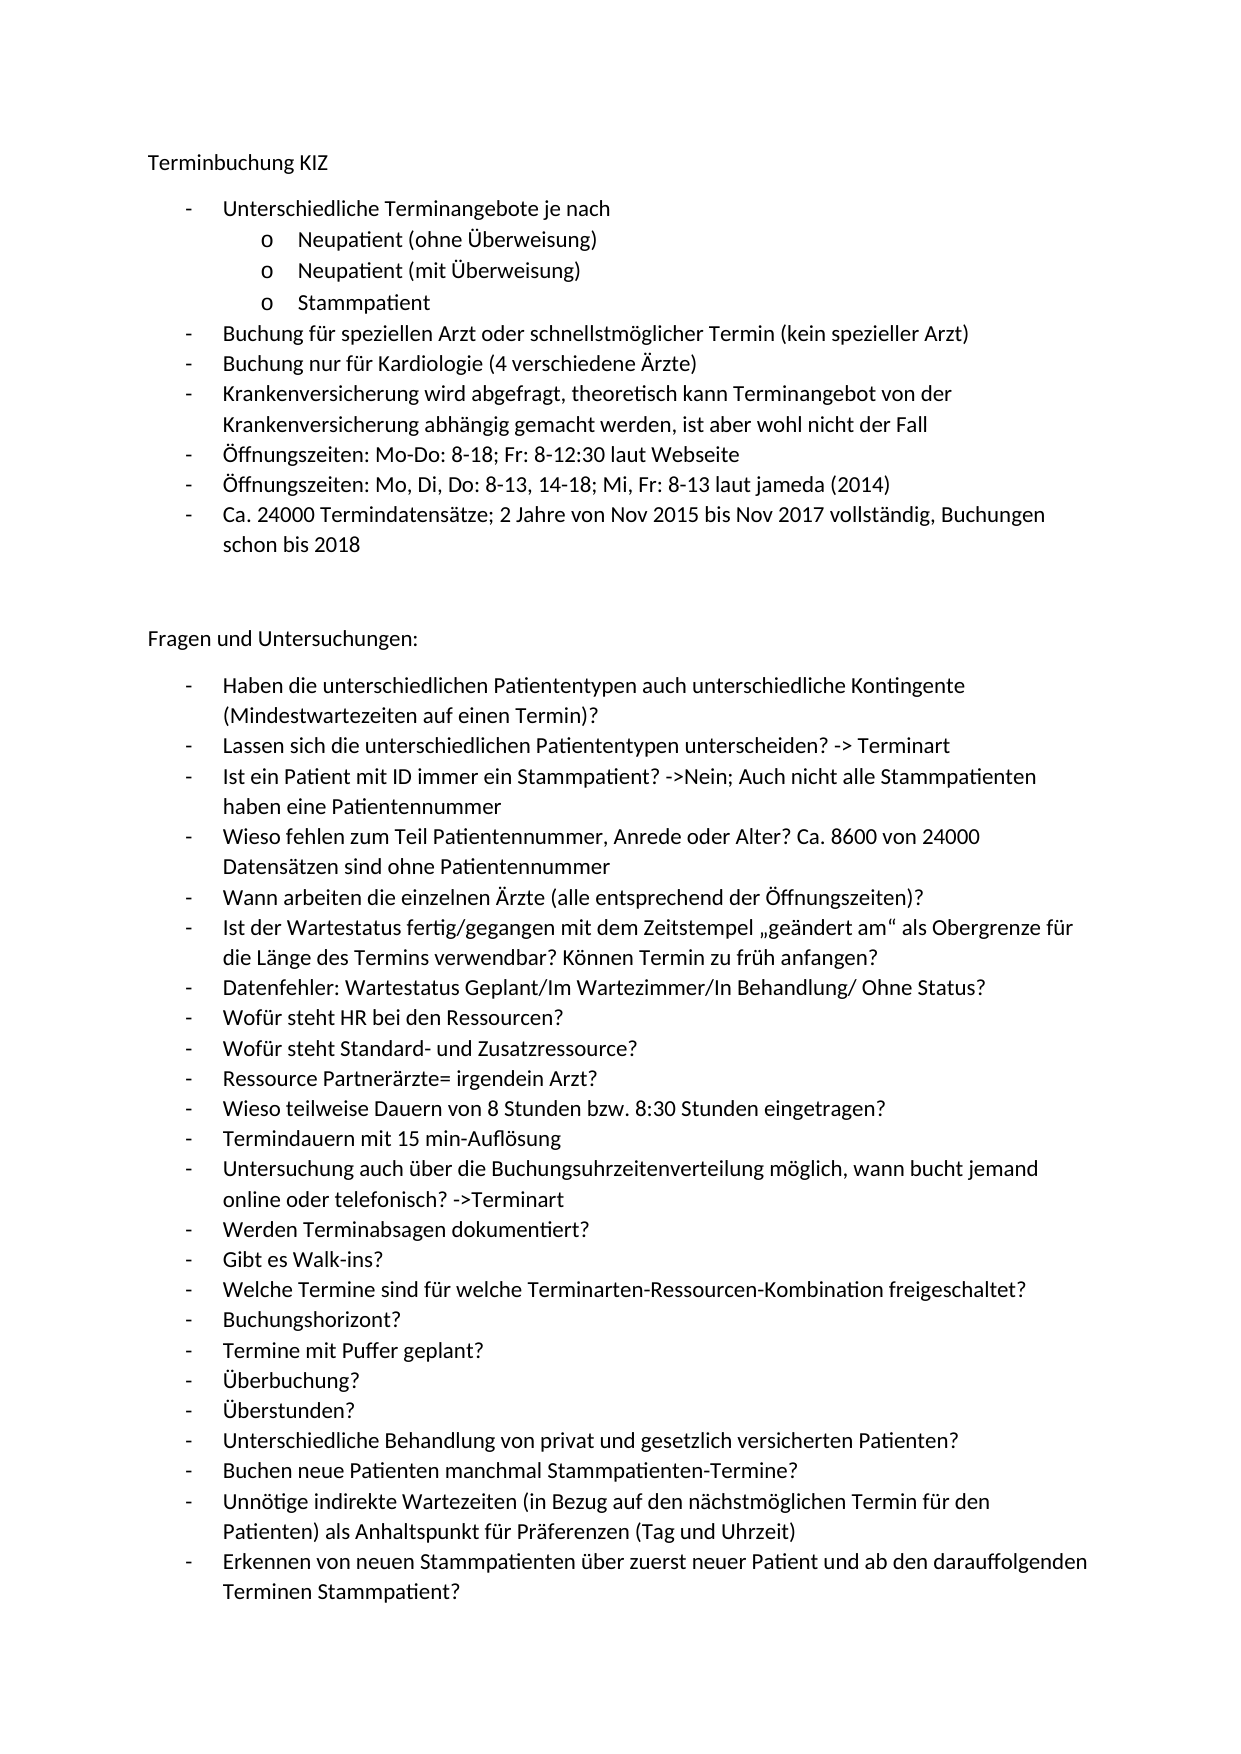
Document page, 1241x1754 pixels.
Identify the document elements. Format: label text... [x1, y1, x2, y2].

list Unnötige indirekte Wartezeiten (in Bezug auf den nächstmöglichen Termin für den Patienten) als Anhaltspunkt für Präferenzen (Tag und Uhrzeit) [185, 1487, 1093, 1545]
list Buchung nur für Kardiologie (4 verschiedene Ärzte) [185, 349, 1093, 377]
list Öffnungszeiten: Mo, Di, Do: 8-13, 14-18; Mi, Fr: 8-13 laut jameda (2014) [185, 470, 1093, 498]
text Terminbuchung KIZ [148, 148, 1093, 176]
list Ist ein Patient mit ID immer ein Stammpatient? ->Nein; Auch nicht alle Stammpatienten haben eine Patientennummer [185, 762, 1093, 820]
list Stammpatient [260, 288, 1093, 317]
list Unterschiedliche Behandlung von privat und gesetzlich versicherten Patienten? [185, 1426, 1093, 1454]
list Neupatient (mit Überweisung) [260, 256, 1093, 285]
list Wofür steht Standard- und Zusatzressource? [185, 1034, 1093, 1062]
list Welche Termine sind für welche Terminarten-Ressourcen-Kombination freigeschaltet? [185, 1275, 1093, 1303]
list Buchungshorizont? [185, 1306, 1093, 1333]
list Wofür steht HR bei den Ressourcen? [185, 1003, 1093, 1031]
list Krankenversicherung wird abgefragt, theoretisch kann Terminangebot von der Krankenversicherung abhängig gemacht werden, ist aber wohl nicht der Fall [185, 379, 1093, 438]
list Untersuchung auch über die Buchungsuhrzeitenverteilung möglich, wann bucht jemand online oder telefonisch? ->Terminart [185, 1154, 1093, 1213]
list Wann arbeiten die einzelnen Ärzte (alle entsprechend der Öffnungszeiten)? [185, 883, 1093, 911]
list Wieso fehlen zum Teil Patientennummer, Anrede oder Alter? Ca. 8600 von 24000 Datensätzen sind ohne Patientennummer [185, 822, 1093, 880]
list Ist der Wartestatus fertig/gegangen mit dem Zeitstempel „geändert am“ als Obergrenze für die Länge des Termins verwendbar? Können Termin zu früh anfangen? [185, 913, 1093, 971]
list Buchen neue Patienten manchmal Stammpatienten-Termine? [185, 1457, 1093, 1484]
list Termine mit Puffer geplant? [185, 1336, 1093, 1364]
list Erkennen von neuen Stammpatienten über zuerst neuer Patient und ab den darauffolgenden Terminen Stammpatient? [185, 1547, 1093, 1605]
list Datenfehler: Wartestatus Geplant/Im Wartezimmer/In Behandlung/ Ohne Status? [185, 973, 1093, 1001]
list Haben die unterschiedlichen Patiententypen auch unterschiedliche Kontingente (Mindestwartezeiten auf einen Termin)? [185, 671, 1093, 729]
list Werden Terminabsagen dokumentiert? [185, 1215, 1093, 1243]
list Ca. 24000 Termindatensätze; 2 Jahre von Nov 2015 bis Nov 2017 vollständig, Buchungen schon bis 2018 [185, 500, 1093, 558]
list Neupatient (ohne Überweisung) [260, 225, 1093, 254]
list Ressource Partnerärzte= irgendein Arzt? [185, 1064, 1093, 1092]
list Überbuchung? [185, 1366, 1093, 1394]
list Unterschiedliche Terminangebote je nach [185, 194, 1093, 222]
list Wieso teilweise Dauern von 8 Stunden bzw. 8:30 Stunden eingetragen? [185, 1094, 1093, 1122]
list Buchung für speziellen Arzt oder schnellstmöglicher Termin (kein spezieller Arzt) [185, 319, 1093, 347]
text Fragen und Untersuchungen: [148, 624, 1093, 652]
list Überstunden? [185, 1396, 1093, 1424]
list Gibt es Walk-ins? [185, 1245, 1093, 1273]
list Öffnungszeiten: Mo-Do: 8-18; Fr: 8-12:30 laut Webseite [185, 440, 1093, 468]
list Termindauern mit 15 min-Auflösung [185, 1124, 1093, 1152]
list Lassen sich die unterschiedlichen Patiententypen unterscheiden? -> Terminart [185, 732, 1093, 759]
